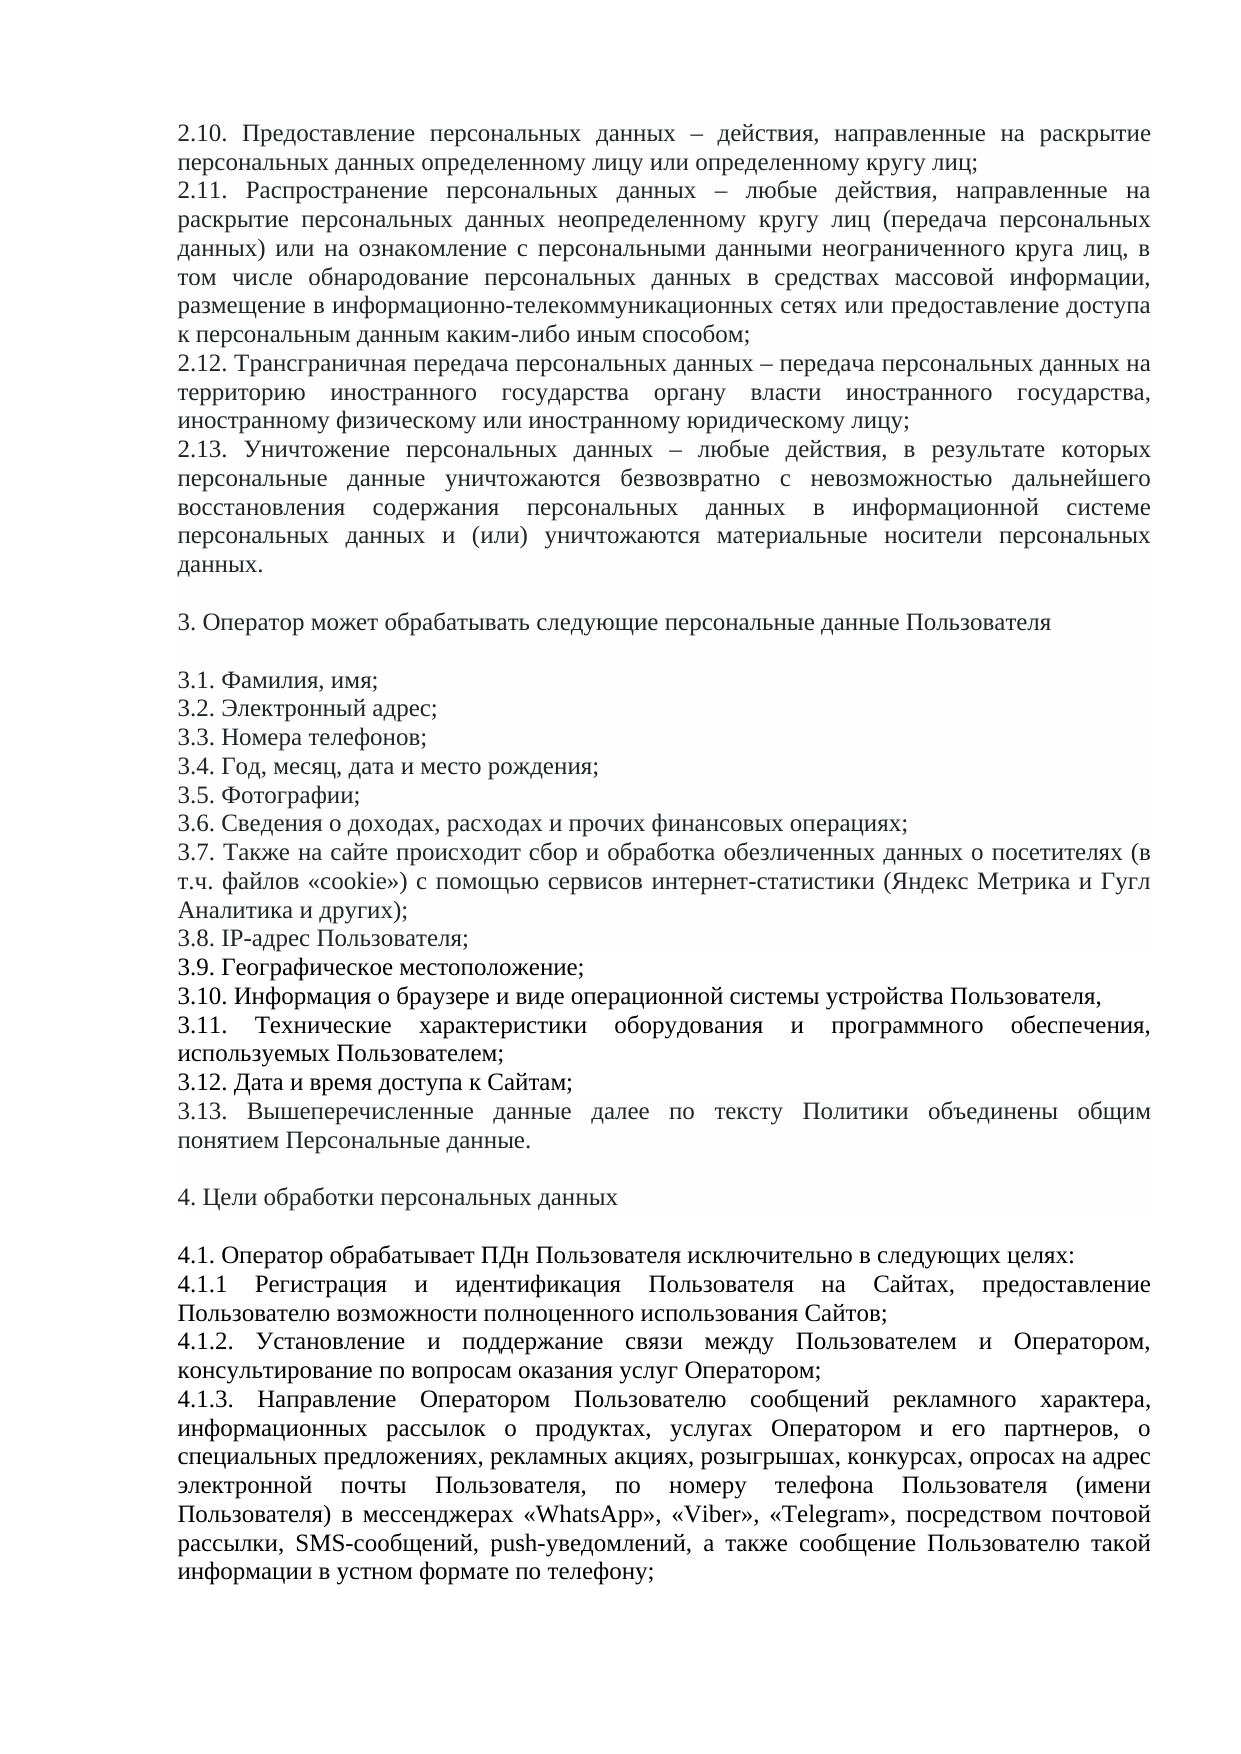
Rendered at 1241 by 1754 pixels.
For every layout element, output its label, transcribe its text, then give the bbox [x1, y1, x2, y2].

text 3.12. Дата и время доступа к Сайтам; [177, 1067, 1152, 1096]
text 3.9. Географическое местоположение; [177, 952, 1152, 981]
text 4. Цели обработки персональных данных [177, 1182, 1152, 1211]
text 4.1.1 Регистрация и идентификация Пользователя на Сайтах, предоставление Пользователю возможности полноценного использования Сайтов; [177, 1269, 1152, 1326]
text 3.5. Фотографии; [177, 780, 1152, 808]
text 3.3. Номера телефонов; [177, 722, 1152, 751]
text 3.10. Информация о браузере и виде операционной системы устройства Пользователя, [177, 981, 1152, 1010]
text 3.2. Электронный адрес; [177, 693, 1152, 722]
text 3.8. IP-адрес Пользователя; [177, 923, 1152, 952]
text 3.4. Год, месяц, дата и место рождения; [177, 751, 1152, 780]
text 2.12. Трансграничная передача персональных данных – передача персональных данных на территорию иностранного государства органу власти иностранного государства, иностранному физическому или иностранному юридическому лицу; [177, 348, 1152, 434]
text 3.1. Фамилия, имя; [177, 665, 1152, 693]
text 3.6. Cведения о доходах, расходах и прочих финансовых операциях; [177, 808, 1152, 837]
text 2.11. Распространение персональных данных – любые действия, направленные на раскрытие персональных данных неопределенному кругу лиц (передача персональных данных) или на ознакомление с персональными данными неограниченного круга лиц, в том числе обнародование персональных данных в средствах массовой информации, размещение в информационно-телекоммуникационных сетях или предоставление доступа к персональным данным каким-либо иным способом; [177, 176, 1152, 348]
text 3.13. Вышеперечисленные данные далее по тексту Политики объединены общим понятием Персональные данные. [177, 1096, 1152, 1153]
text 3.11. Технические характеристики оборудования и программного обеспечения, используемых Пользователем; [177, 1010, 1152, 1067]
text 3. Оператор может обрабатывать следующие персональные данные Пользователя [177, 607, 1152, 636]
text 2.13. Уничтожение персональных данных – любые действия, в результате которых персональные данные уничтожаются безвозвратно с невозможностью дальнейшего восстановления содержания персональных данных в информационной системе персональных данных и (или) уничтожаются материальные носители персональных данных. [177, 434, 1152, 578]
text 4.1. Оператор обрабатывает ПДн Пользователя исключительно в следующих целях: [177, 1240, 1152, 1269]
text 4.1.2. Установление и поддержание связи между Пользователем и Оператором, консультирование по вопросам оказания услуг Оператором; [177, 1326, 1152, 1384]
text 4.1.3. Направление Оператором Пользователю сообщений рекламного характера, информационных рассылок о продуктах, услугах Оператором и его партнеров, о специальных предложениях, рекламных акциях, розыгрышах, конкурсах, опросах на адрес электронной почты Пользователя, по номеру телефона Пользователя (имени Пользователя) в мессенджерах «WhatsApp», «Viber», «Telegram», посредством почтовой рассылки, SMS-сообщений, push-уведомлений, а также сообщение Пользователю такой информации в устном формате по телефону; [177, 1384, 1152, 1585]
text 2.10. Предоставление персональных данных – действия, направленные на раскрытие персональных данных определенному лицу или определенному кругу лиц; [177, 118, 1152, 176]
text 3.7. Также на сайте происходит сбор и обработка обезличенных данных о посетителях (в т.ч. файлов «cookie») с помощью сервисов интернет-статистики (Яндекс Метрика и Гугл Аналитика и других); [177, 837, 1152, 923]
